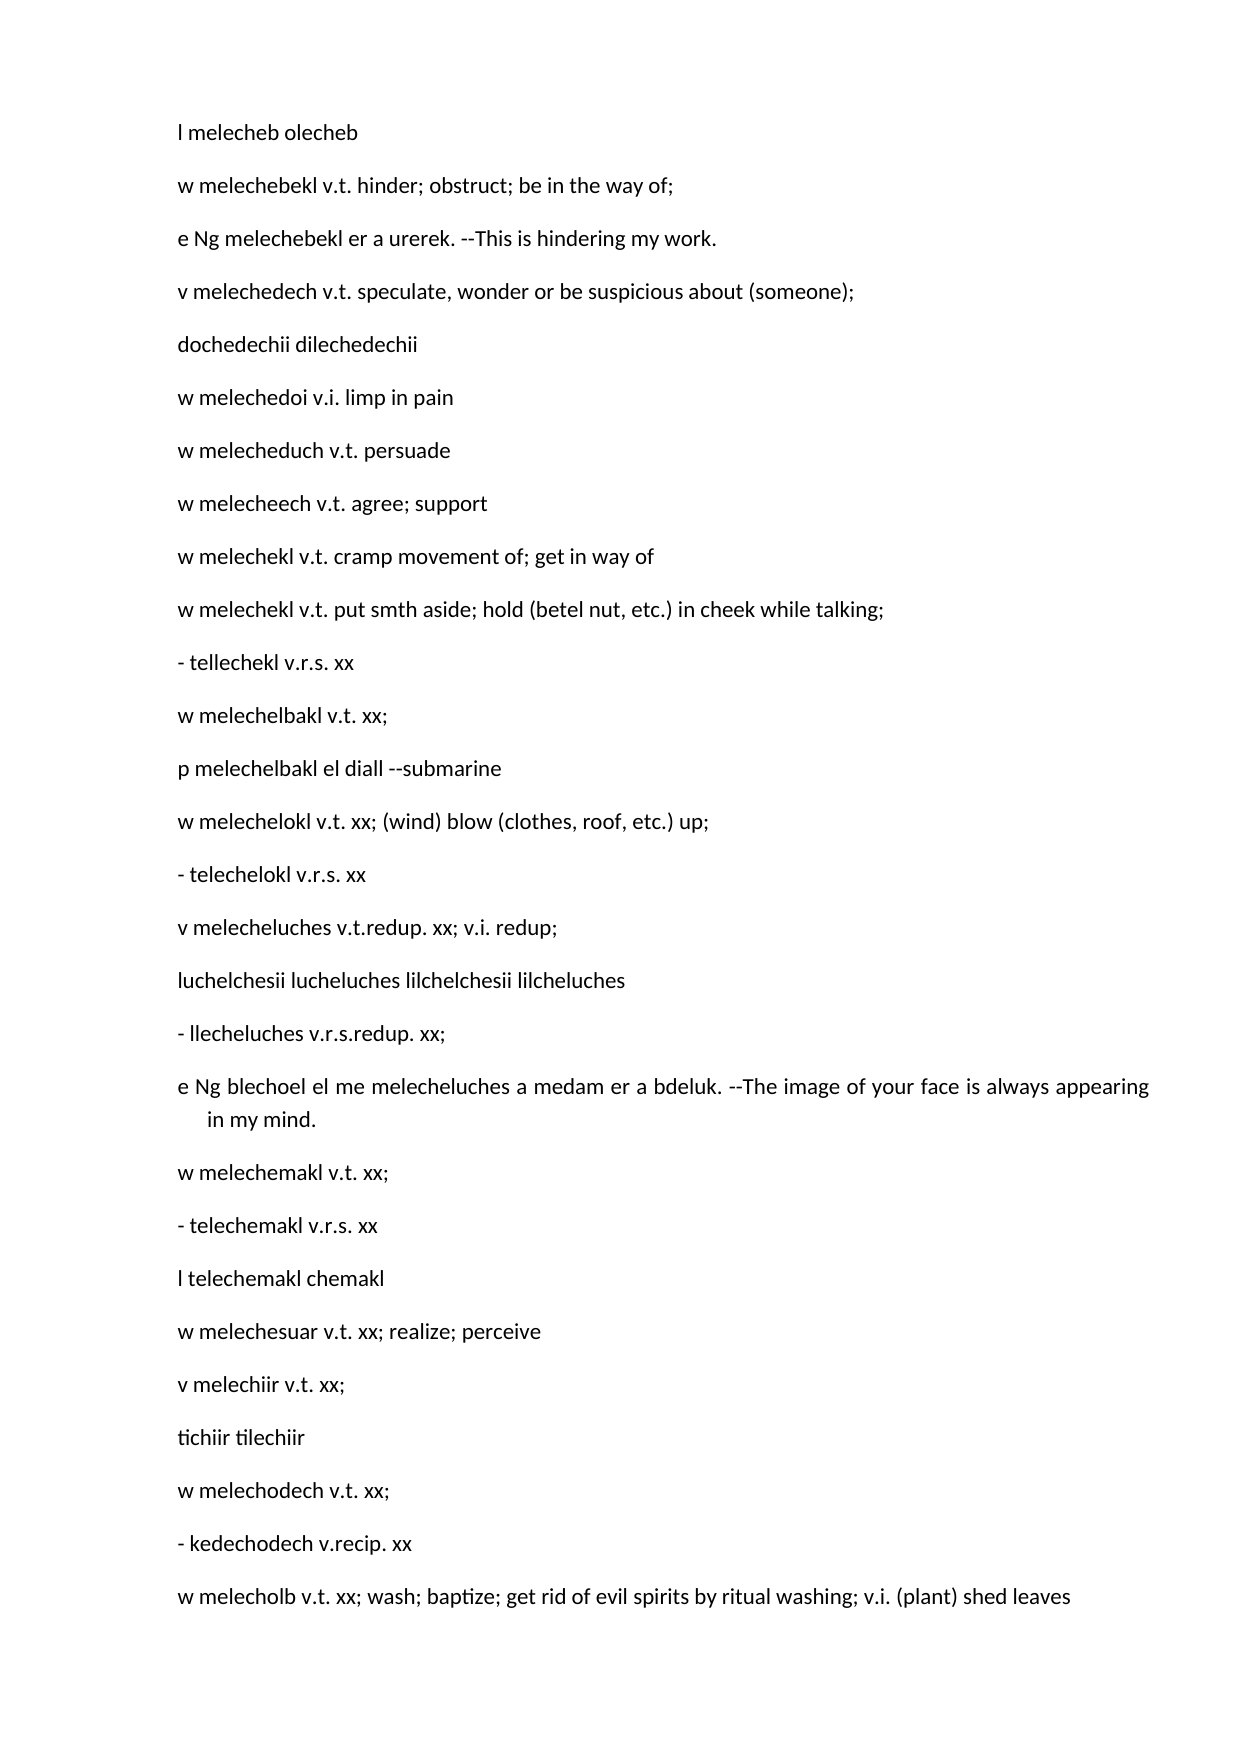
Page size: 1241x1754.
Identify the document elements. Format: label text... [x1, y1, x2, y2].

text - llecheluches v.r.s.redup. xx; [177, 1019, 1152, 1047]
text w melecheech v.t. agree; support [177, 489, 1152, 517]
text e Ng blechoel el me melecheluches a medam er a bdeluk. --The image of your face is always appearing in my mind. [177, 1072, 1152, 1133]
text w melechebekl v.t. hinder; obstruct; be in the way of; [177, 171, 1152, 199]
text v melecheluches v.t.redup. xx; v.i. redup; [177, 913, 1152, 941]
text - kedechodech v.recip. xx [177, 1529, 1152, 1557]
text - telechelokl v.r.s. xx [177, 860, 1152, 888]
text w melechodech v.t. xx; [177, 1476, 1152, 1504]
text w melechelbakl v.t. xx; [177, 701, 1152, 729]
text - tellechekl v.r.s. xx [177, 648, 1152, 676]
text w melecholb v.t. xx; wash; baptize; get rid of evil spirits by ritual washing; v.i. (plant) shed leaves [177, 1582, 1152, 1610]
text l melecheb olecheb [177, 118, 1152, 146]
text w melecheduch v.t. persuade [177, 436, 1152, 464]
text w melechedoi v.i. limp in pain [177, 383, 1152, 411]
text luchelchesii lucheluches lilchelchesii lilcheluches [177, 966, 1152, 994]
text w melechelokl v.t. xx; (wind) blow (clothes, roof, etc.) up; [177, 807, 1152, 835]
text w melechekl v.t. cramp movement of; get in way of [177, 542, 1152, 570]
text w melechekl v.t. put smth aside; hold (betel nut, etc.) in cheek while talking; [177, 595, 1152, 623]
text dochedechii dilechedechii [177, 330, 1152, 358]
text w melechesuar v.t. xx; realize; perceive [177, 1317, 1152, 1345]
text w melechemakl v.t. xx; [177, 1158, 1152, 1186]
text e Ng melechebekl er a urerek. --This is hindering my work. [177, 224, 1152, 252]
text - telechemakl v.r.s. xx [177, 1211, 1152, 1239]
text v melechedech v.t. speculate, wonder or be suspicious about (someone); [177, 277, 1152, 305]
text tichiir tilechiir [177, 1423, 1152, 1451]
text l telechemakl chemakl [177, 1264, 1152, 1292]
text p melechelbakl el diall --submarine [177, 754, 1152, 782]
text v melechiir v.t. xx; [177, 1370, 1152, 1398]
